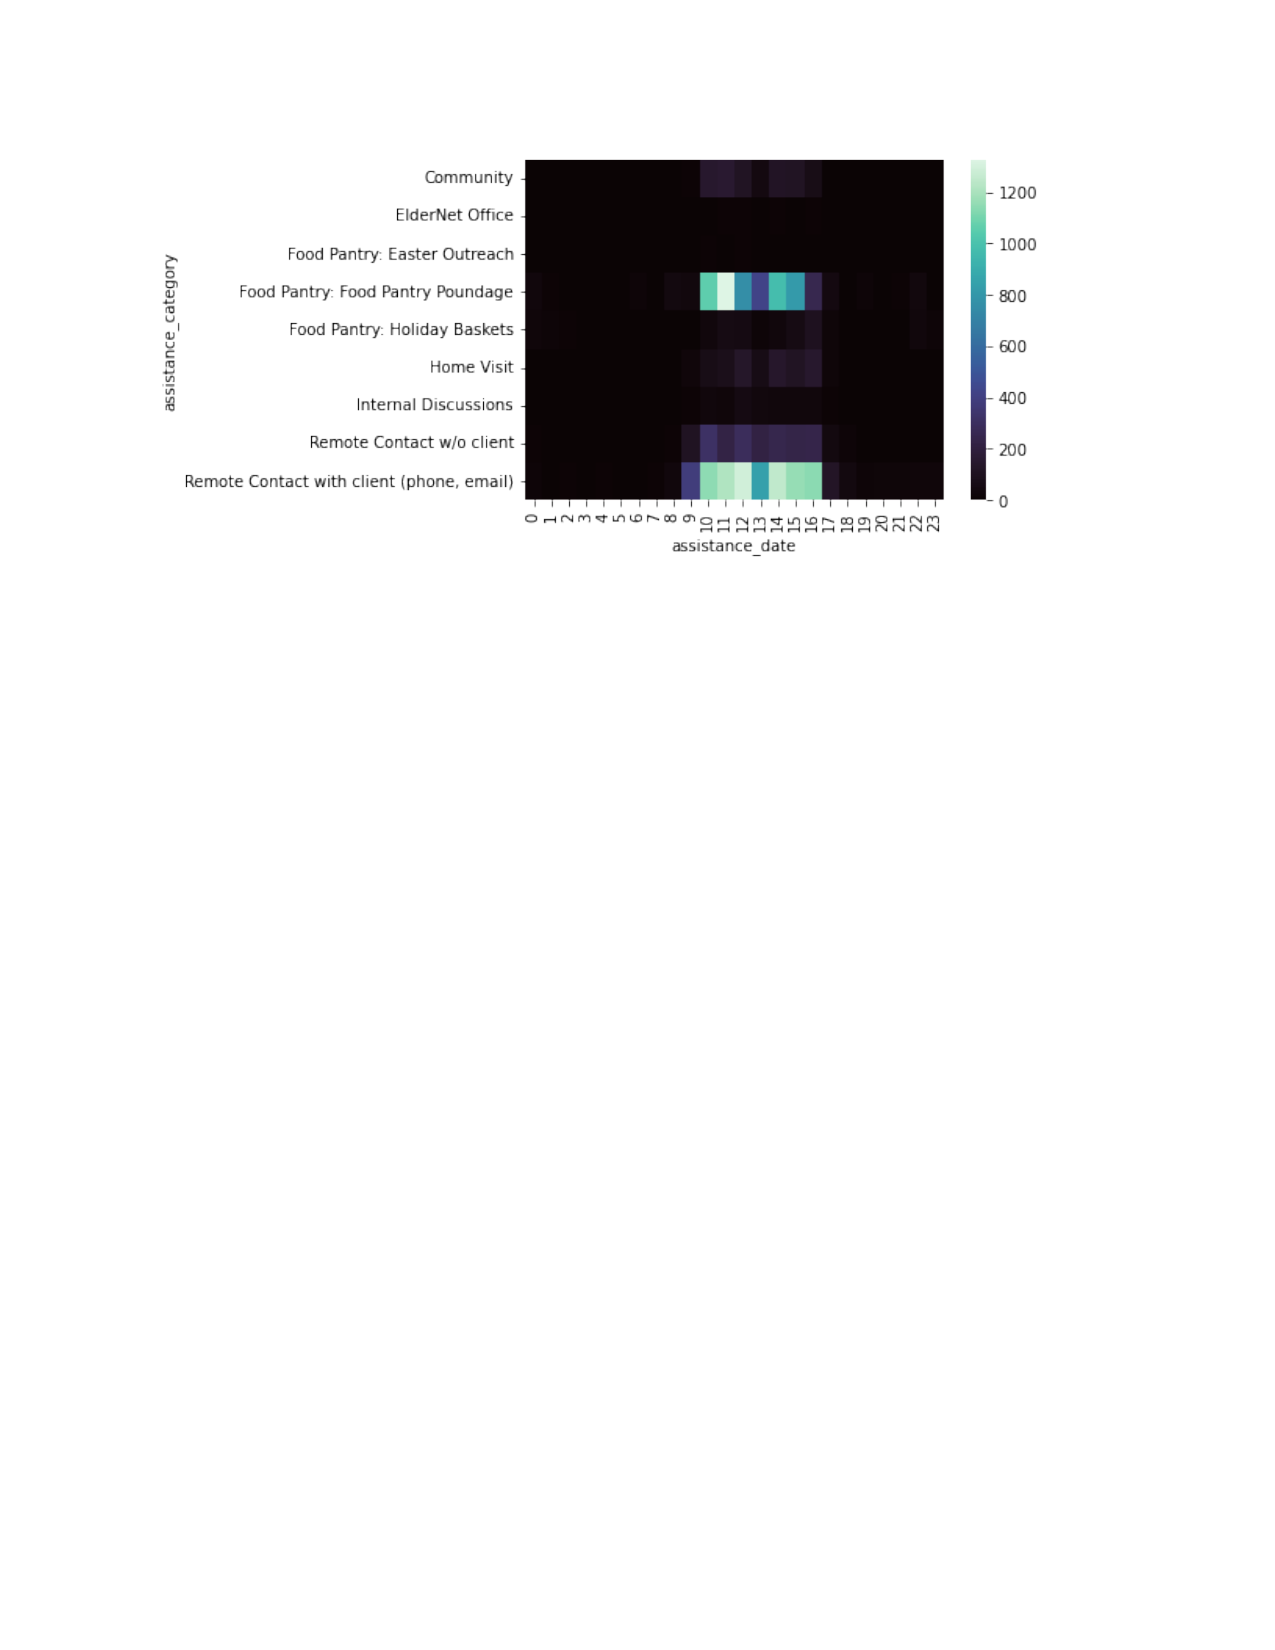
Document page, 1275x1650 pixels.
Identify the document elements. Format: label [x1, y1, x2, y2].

picture [150, 150, 1049, 566]
